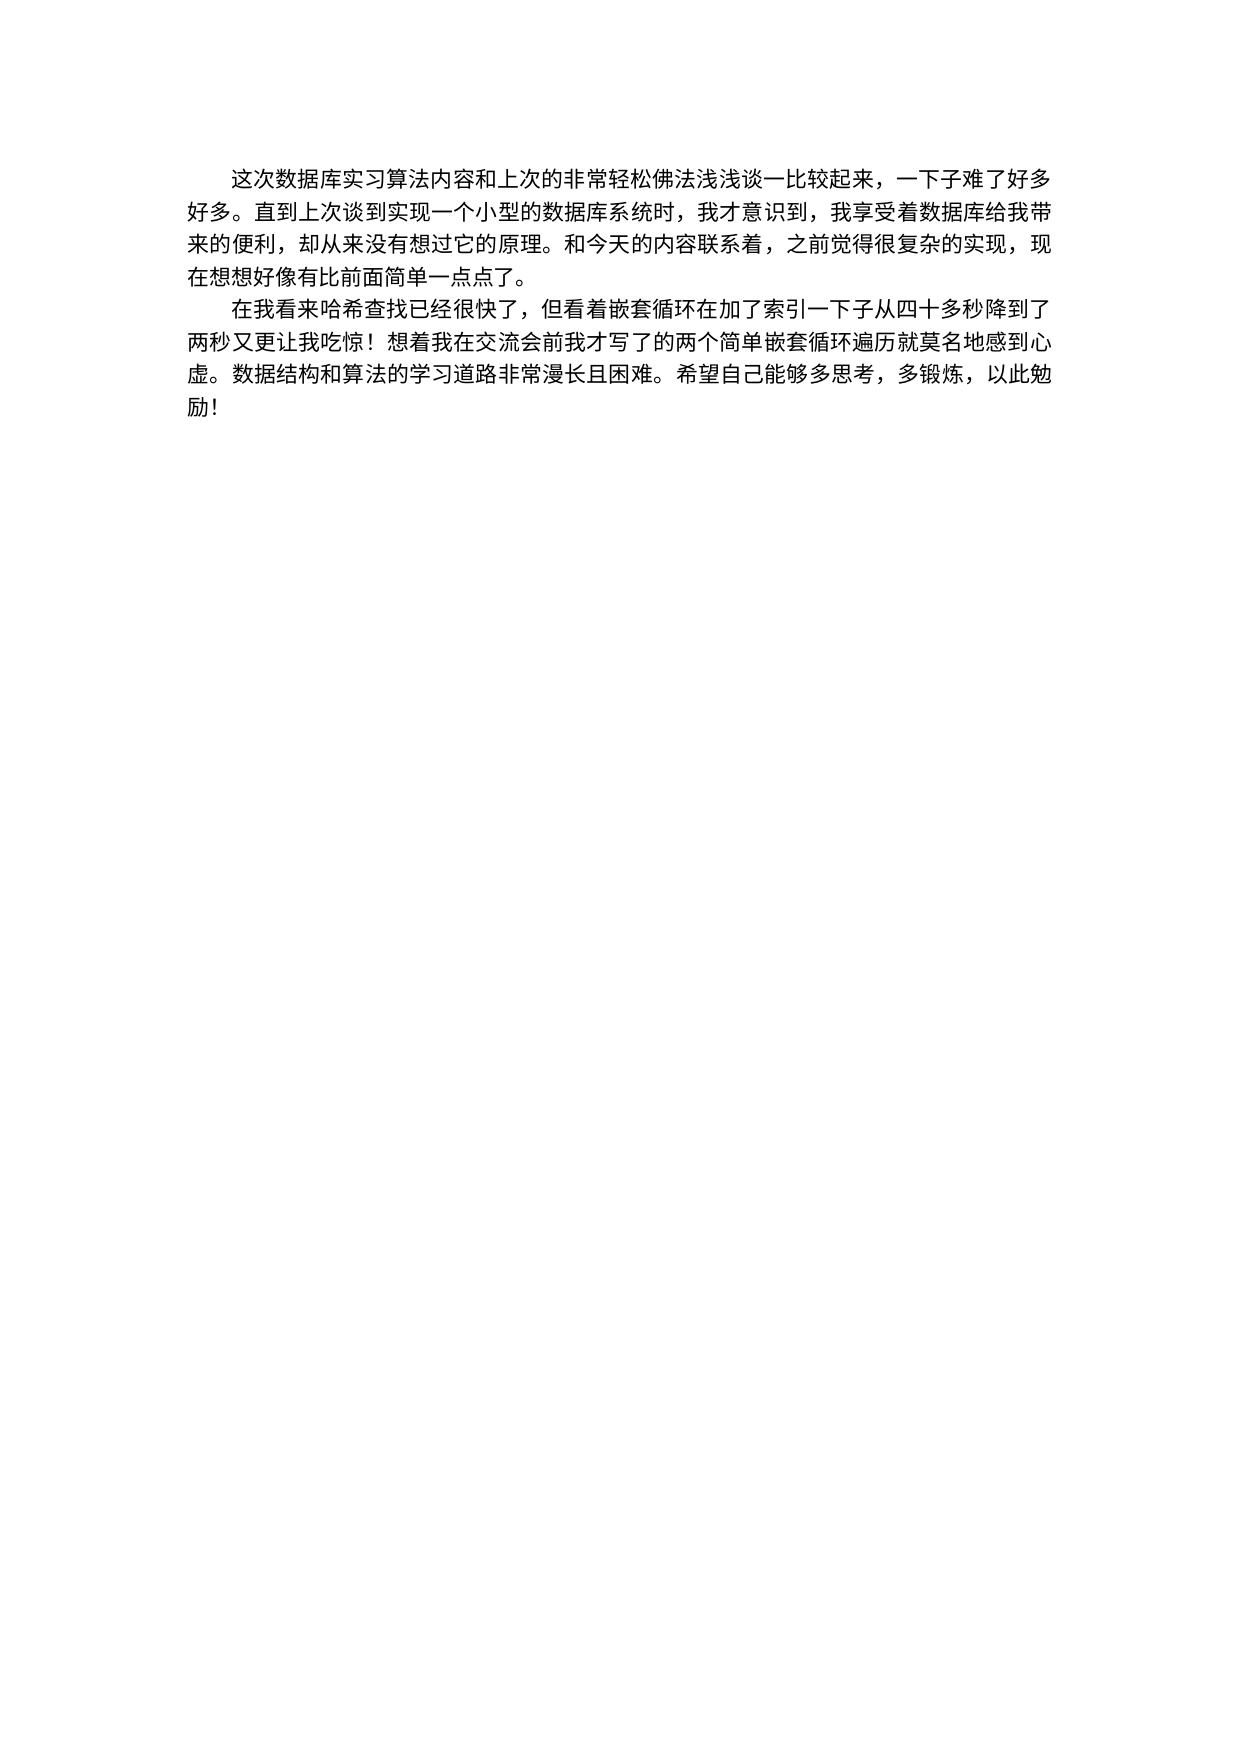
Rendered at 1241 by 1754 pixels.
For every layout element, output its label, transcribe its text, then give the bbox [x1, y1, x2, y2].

text 在我看来哈希查找已经很快了，但看着嵌套循环在加了索引一下子从四十多秒降到了两秒又更让我吃惊！想着我在交流会前我才写了的两个简单嵌套循环遍历就莫名地感到心虚。数据结构和算法的学习道路非常漫长且困难。希望自己能够多思考，多锻炼，以此勉励！ [187, 292, 1053, 422]
text 这次数据库实习算法内容和上次的非常轻松佛法浅浅谈一比较起来，一下子难了好多好多。直到上次谈到实现一个小型的数据库系统时，我才意识到，我享受着数据库给我带来的便利，却从来没有想过它的原理。和今天的内容联系着，之前觉得很复杂的实现，现在想想好像有比前面简单一点点了。 [187, 162, 1053, 292]
